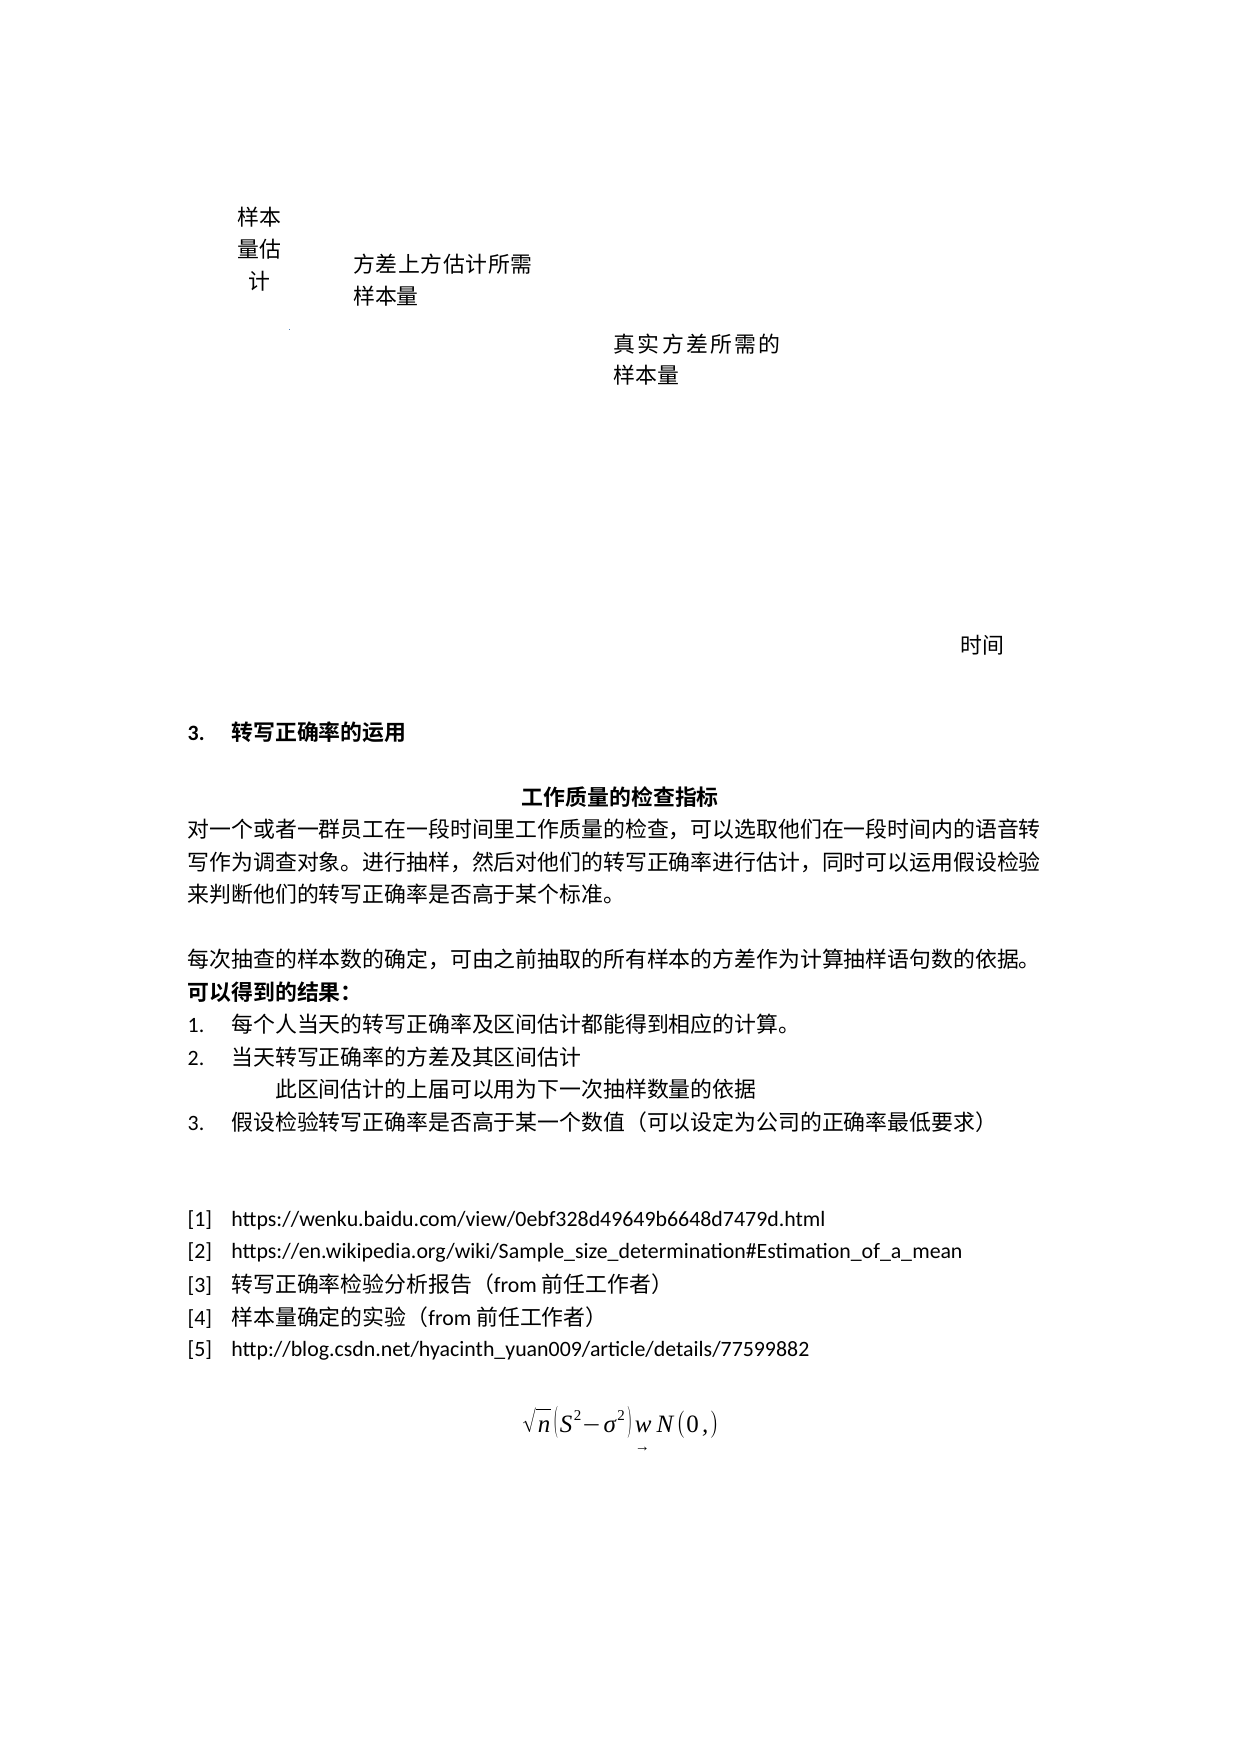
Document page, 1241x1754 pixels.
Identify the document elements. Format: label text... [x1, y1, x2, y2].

list 转写正确率检验分析报告（from 前任工作者） [187, 1267, 1053, 1299]
text 可以得到的结果： [187, 974, 1053, 1007]
list 转写正确率的运用 [187, 714, 1053, 747]
list https://en.wikipedia.org/wiki/Sample_size_determination#Estimation_of_a_mean [187, 1234, 1053, 1267]
list 假设检验转写正确率是否高于某一个数值（可以设定为公司的正确率最低要求） [187, 1104, 1053, 1137]
list http://blog.csdn.net/hyacinth_yuan009/article/details/77599882 [187, 1332, 1053, 1364]
list 每个人当天的转写正确率及区间估计都能得到相应的计算。 [187, 1007, 1053, 1039]
list https://wenku.baidu.com/view/0ebf328d49649b6648d7479d.html [187, 1202, 1053, 1234]
text 每次抽查的样本数的确定，可由之前抽取的所有样本的方差作为计算抽样语句数的依据。 [187, 942, 1053, 974]
text 对一个或者一群员工在一段时间里工作质量的检查，可以选取他们在一段时间内的语音转写作为调查对象。进行抽样，然后对他们的转写正确率进行估计，同时可以运用假设检验来判断他们的转写正确率是否高于某个标准。 [187, 812, 1053, 909]
text 工作质量的检查指标 [187, 779, 1053, 812]
list 样本量确定的实验（from 前任工作者） [187, 1299, 1053, 1332]
list 当天转写正确率的方差及其区间估计 [187, 1039, 1053, 1072]
list 此区间估计的上届可以用为下一次抽样数量的依据 [231, 1072, 1053, 1104]
